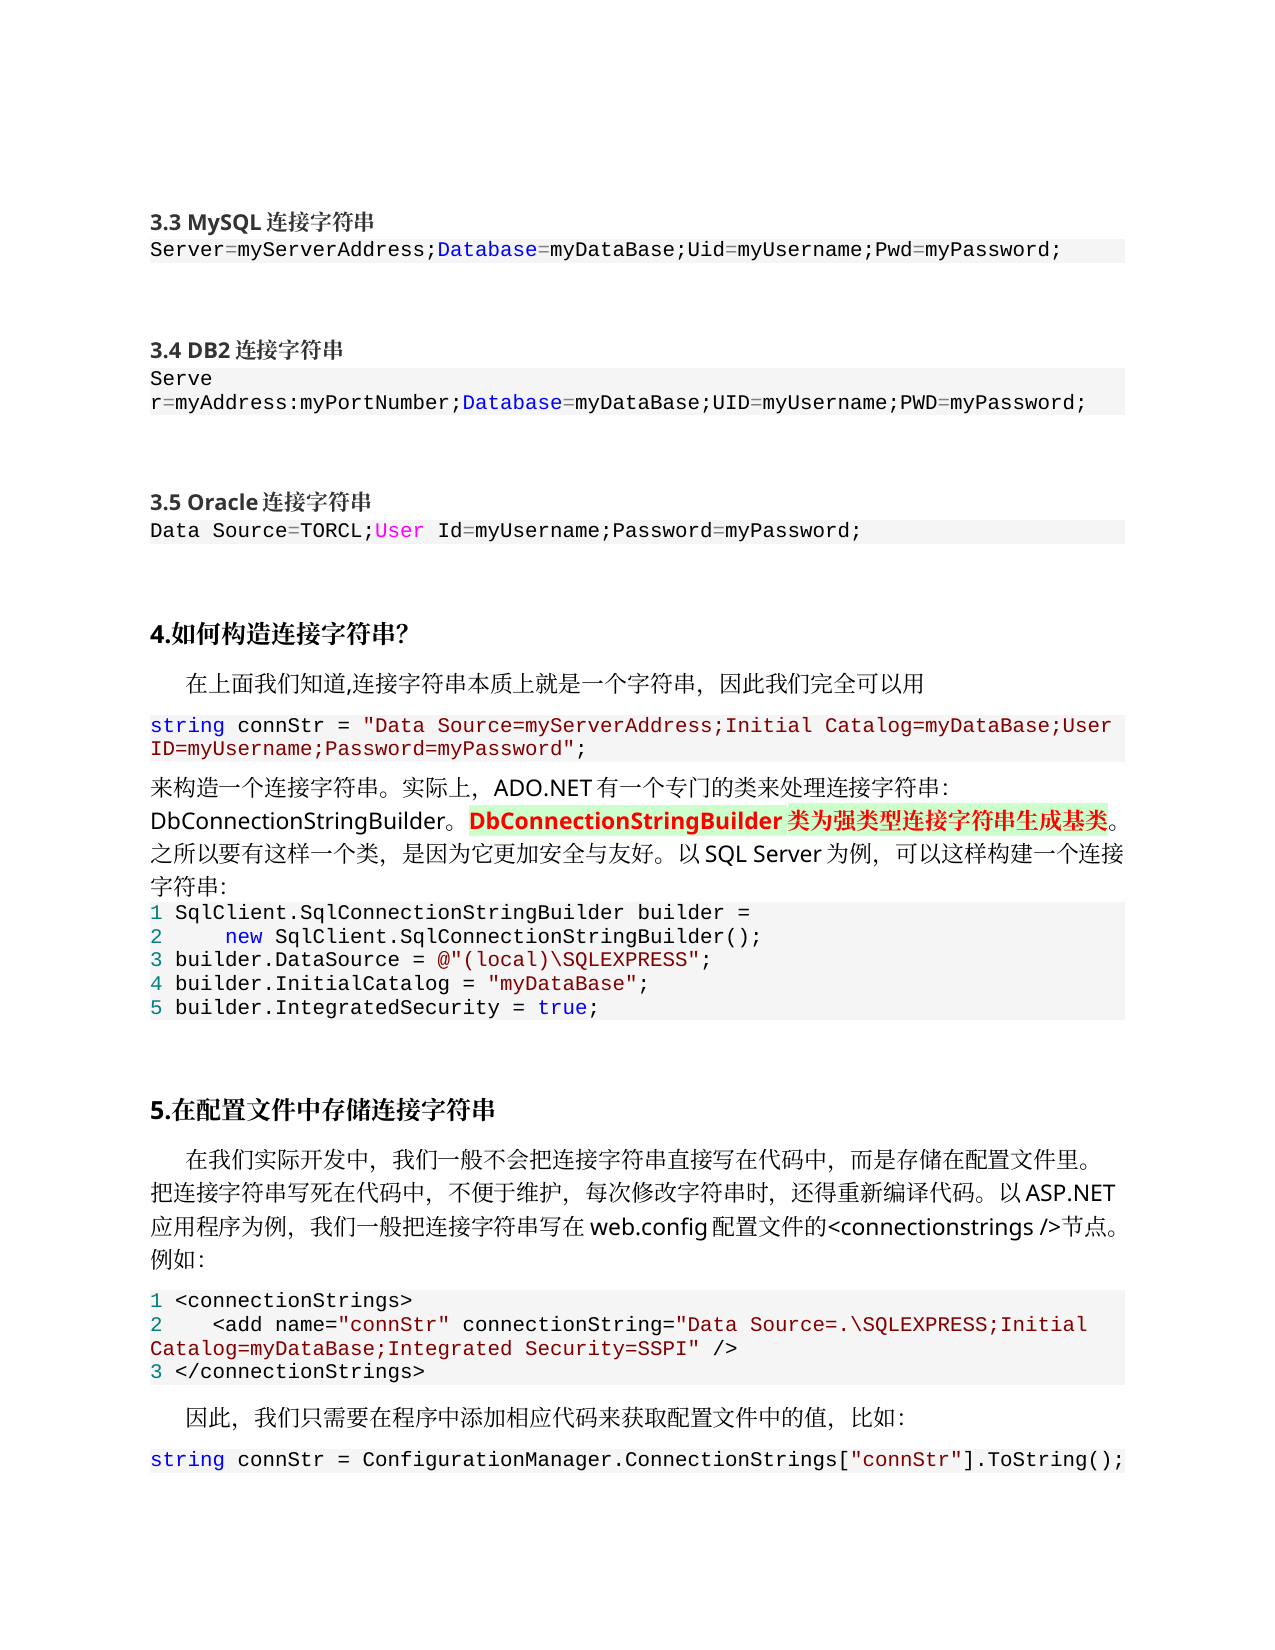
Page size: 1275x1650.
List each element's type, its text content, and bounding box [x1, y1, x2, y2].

text 1 <connectionStrings> 2 <add name="connStr" connectionString="Data Source=.\SQLEXPRESS;Initial Catalog=myDataBase;Integrated Security=SSPI" /> 3 </connectionStrings> [150, 1290, 1125, 1385]
text 1 SqlClient.SqlConnectionStringBuilder builder = 2 new SqlClient.SqlConnectionStringBuilder(); 3 builder.DataSource = @"(local)\SQLEXPRESS"; 4 builder.InitialCatalog = "myDataBase"; 5 builder.IntegratedSecurity = true; [150, 902, 1125, 1020]
text 4.如何构造连接字符串？ [150, 614, 1125, 650]
text 在上面我们知道,连接字符串本质上就是一个字符串，因此我们完全可以用 [150, 666, 1125, 699]
text Server=myAddress:myPortNumber;Database=myDataBase;UID=myUsername;PWD=myPassword; [150, 368, 1125, 415]
text Data Source=TORCL;User Id=myUsername;Password=myPassword; [150, 520, 1125, 544]
text 因此，我们只需要在程序中添加相应代码来获取配置文件中的值，比如： [150, 1400, 1125, 1433]
text string connStr = "Data Source=myServerAddress;Initial Catalog=myDataBase;User ID=myUsername;Password=myPassword"; [150, 715, 1125, 762]
text 3.3 MySQL连接字符串 [150, 205, 1125, 236]
text 来构造一个连接字符串。实际上，ADO.NET有一个专门的类来处理连接字符串：DbConnectionStringBuilder。DbConnectionStringBuilder类为强类型连接字符串生成基类。之所以要有这样一个类，是因为它更加安全与友好。以SQL Server为例，可以这样构建一个连接字符串： [150, 770, 1125, 902]
text 3.4 DB2连接字符串 [150, 333, 1125, 365]
text 3.5 Oracle连接字符串 [150, 486, 1125, 517]
text string connStr = ConfigurationManager.ConnectionStrings["connStr"].ToString(); [150, 1449, 1125, 1473]
text 在我们实际开发中，我们一般不会把连接字符串直接写在代码中，而是存储在配置文件里。把连接字符串写死在代码中，不便于维护，每次修改字符串时，还得重新编译代码。以ASP.NET应用程序为例，我们一般把连接字符串写在web.config配置文件的<connectionstrings />节点。例如： [150, 1142, 1125, 1274]
text 5.在配置文件中存储连接字符串 [150, 1091, 1125, 1127]
text Server=myServerAddress;Database=myDataBase;Uid=myUsername;Pwd=myPassword; [150, 239, 1125, 263]
